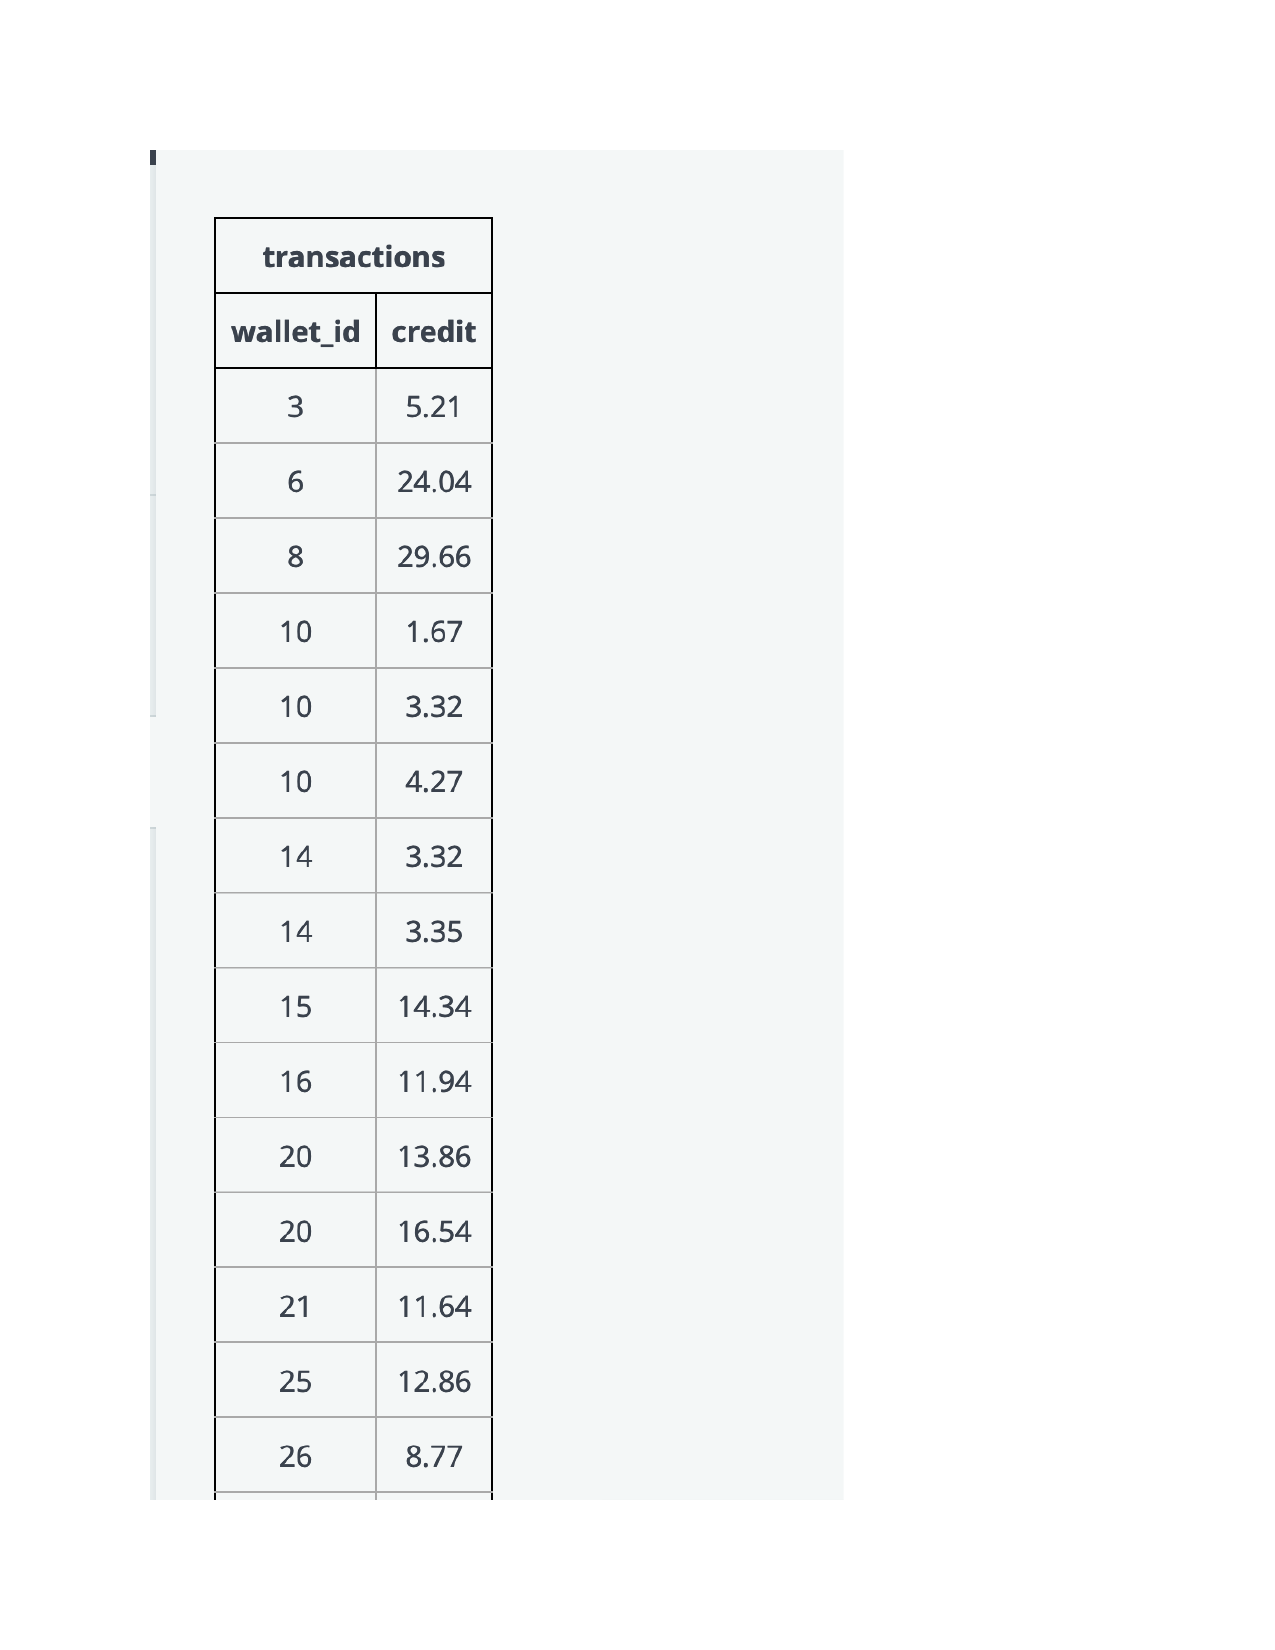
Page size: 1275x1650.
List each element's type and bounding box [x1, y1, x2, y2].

picture [150, 150, 844, 1500]
